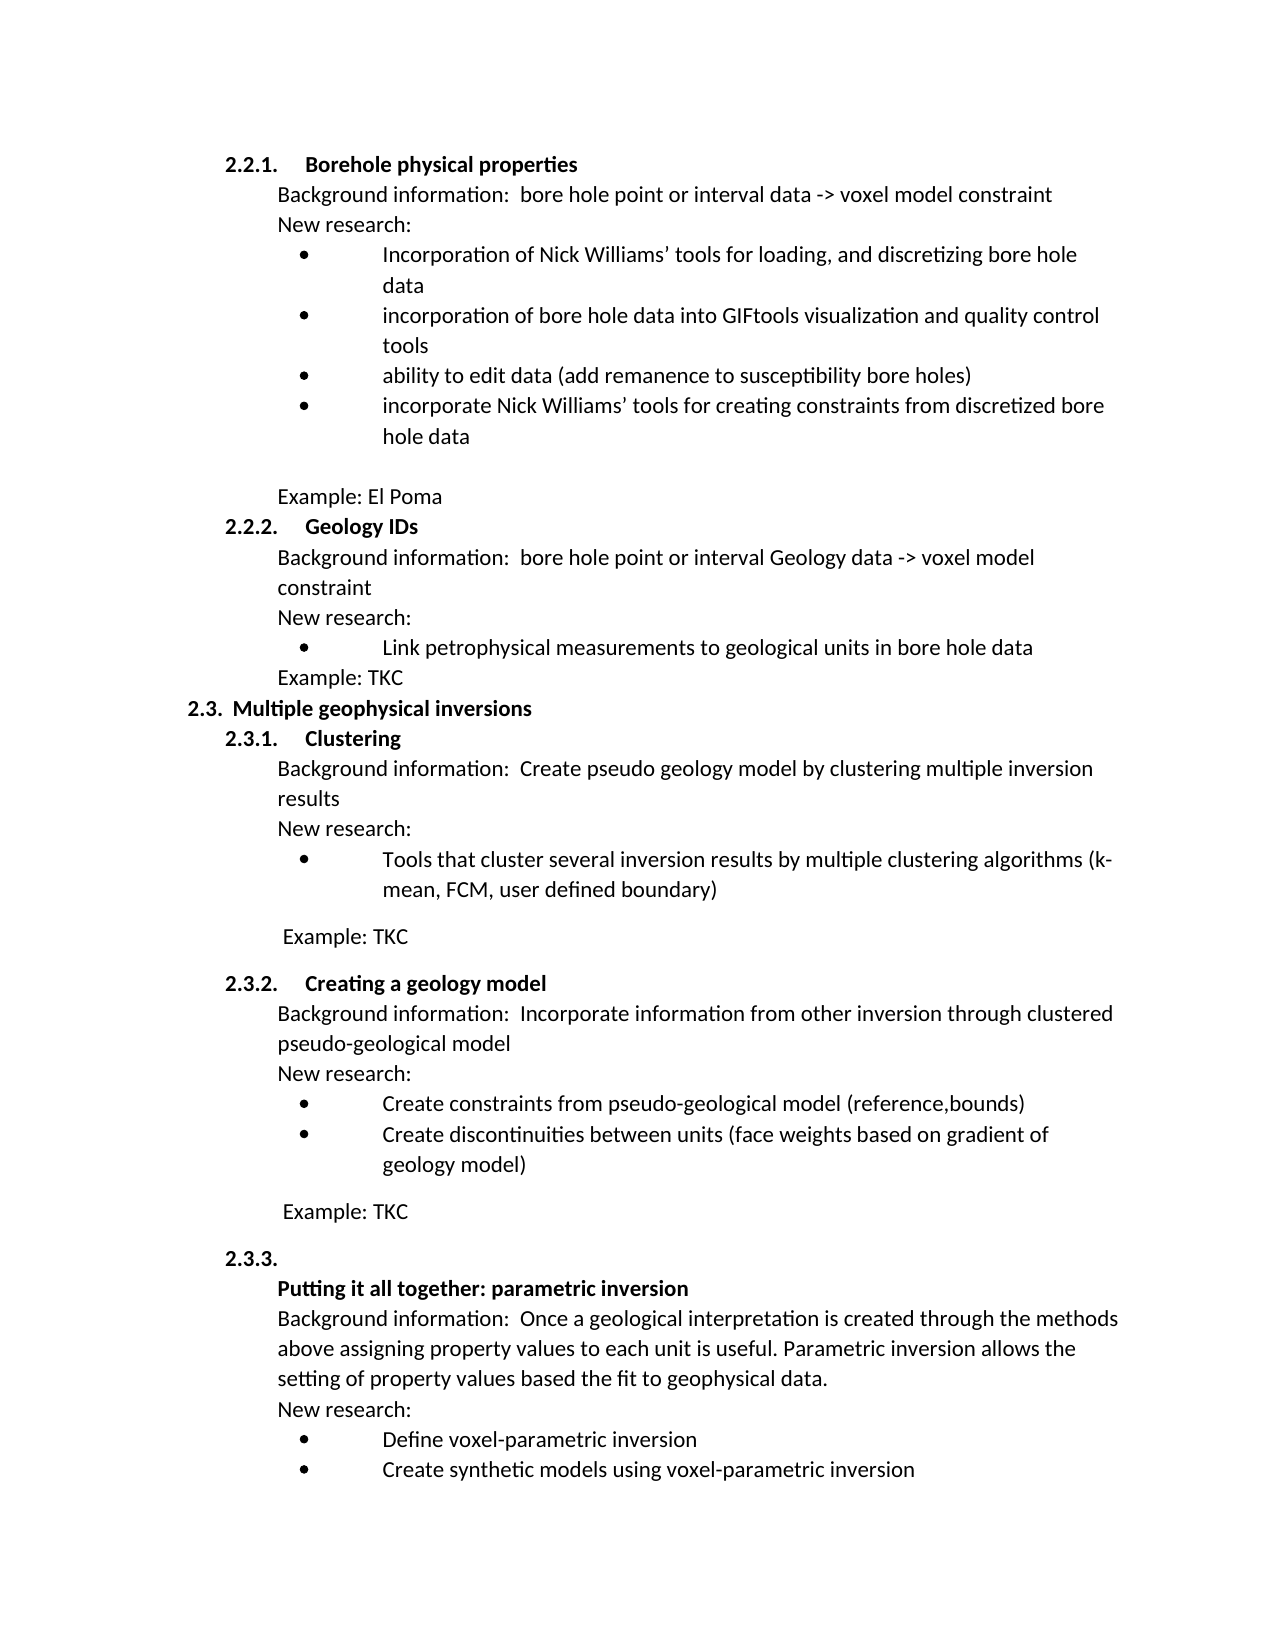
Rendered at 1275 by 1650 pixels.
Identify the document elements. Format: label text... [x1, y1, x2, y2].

list Example: El Poma [240, 482, 1125, 510]
list Define voxel-parametric inversion [300, 1425, 1125, 1453]
list ability to edit data (add remanence to susceptibility bore holes) [300, 361, 1125, 389]
text Example: TKC [202, 1197, 1125, 1225]
list Create constraints from pseudo-geological model (reference,bounds) [300, 1089, 1125, 1118]
list Example: TKC [240, 663, 1125, 692]
list Incorporation of Nick Williams’ tools for loading, and discretizing bore hole data [300, 241, 1125, 299]
text Example: TKC [202, 922, 1125, 950]
list incorporation of bore hole data into GIFtools visualization and quality control tools [300, 301, 1125, 359]
list Clustering Background information: Create pseudo geology model by clustering multiple inversion results New research: [225, 724, 1125, 843]
list Geology IDs Background information: bore hole point or interval Geology data -> voxel model constraint New research: [225, 512, 1125, 631]
list incorporate Nick Williams’ tools for creating constraints from discretized bore hole data [300, 392, 1125, 480]
list Background information: Incorporate information from other inversion through clustered pseudo-geological model New research: [277, 999, 1125, 1087]
list Create discontinuities between units (face weights based on gradient of geology model) [300, 1120, 1125, 1178]
list Create synthetic models using voxel-parametric inversion [300, 1455, 1125, 1483]
list Creating a geology model [225, 969, 1125, 997]
list Multiple geophysical inversions [187, 694, 1125, 722]
list Borehole physical properties Background information: bore hole point or interval data -> voxel model constraint New research: [225, 150, 1125, 238]
list Link petrophysical measurements to geological units in bore hole data [300, 633, 1125, 661]
list Tools that cluster several inversion results by multiple clustering algorithms (k-mean, FCM, user defined boundary) [300, 845, 1125, 903]
